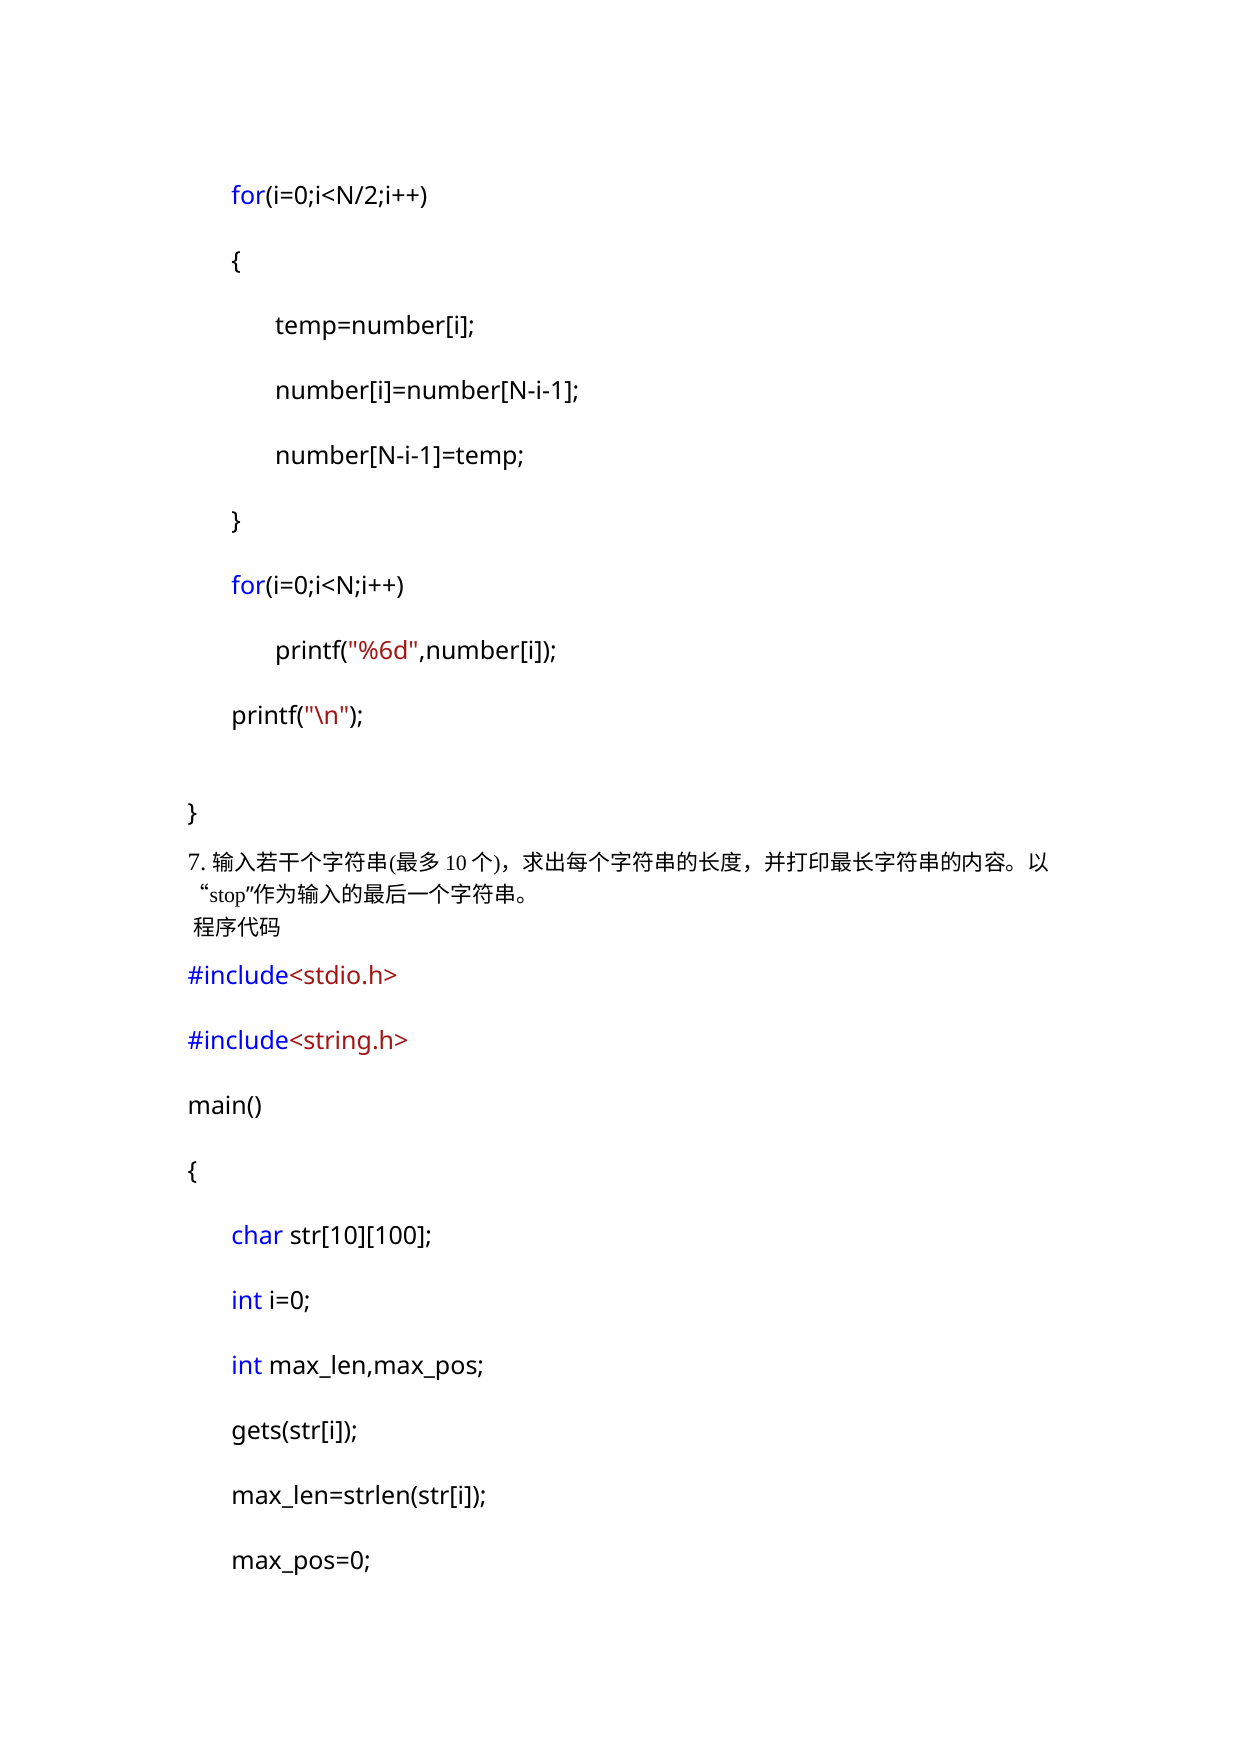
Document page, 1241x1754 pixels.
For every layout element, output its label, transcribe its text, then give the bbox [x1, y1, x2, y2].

text int i=0; [187, 1267, 1053, 1332]
text int max_len,max_pos; [187, 1332, 1053, 1397]
text for(i=0;i<N;i++) [187, 552, 1053, 617]
text main() [187, 1072, 1053, 1137]
text 程序代码 [187, 909, 1053, 942]
text max_pos=0; [187, 1527, 1053, 1592]
text #include<string.h> [187, 1007, 1053, 1072]
text 7. 输入若干个字符串(最多10个)，求出每个字符串的长度，并打印最长字符串的内容。以“stop”作为输入的最后一个字符串。 [187, 844, 1053, 909]
text printf("%6d",number[i]); [187, 617, 1053, 682]
text number[N-i-1]=temp; [187, 422, 1053, 487]
text #include<stdio.h> [187, 942, 1053, 1007]
text { [187, 1137, 1053, 1202]
text gets(str[i]); [187, 1397, 1053, 1462]
text printf("\n"); [187, 682, 1053, 747]
text for(i=0;i<N/2;i++) [187, 162, 1053, 227]
text number[i]=number[N-i-1]; [187, 357, 1053, 422]
text char str[10][100]; [187, 1202, 1053, 1267]
text temp=number[i]; [187, 292, 1053, 357]
text { [187, 227, 1053, 292]
text max_len=strlen(str[i]); [187, 1462, 1053, 1527]
text } [187, 487, 1053, 552]
text } [187, 779, 1053, 844]
